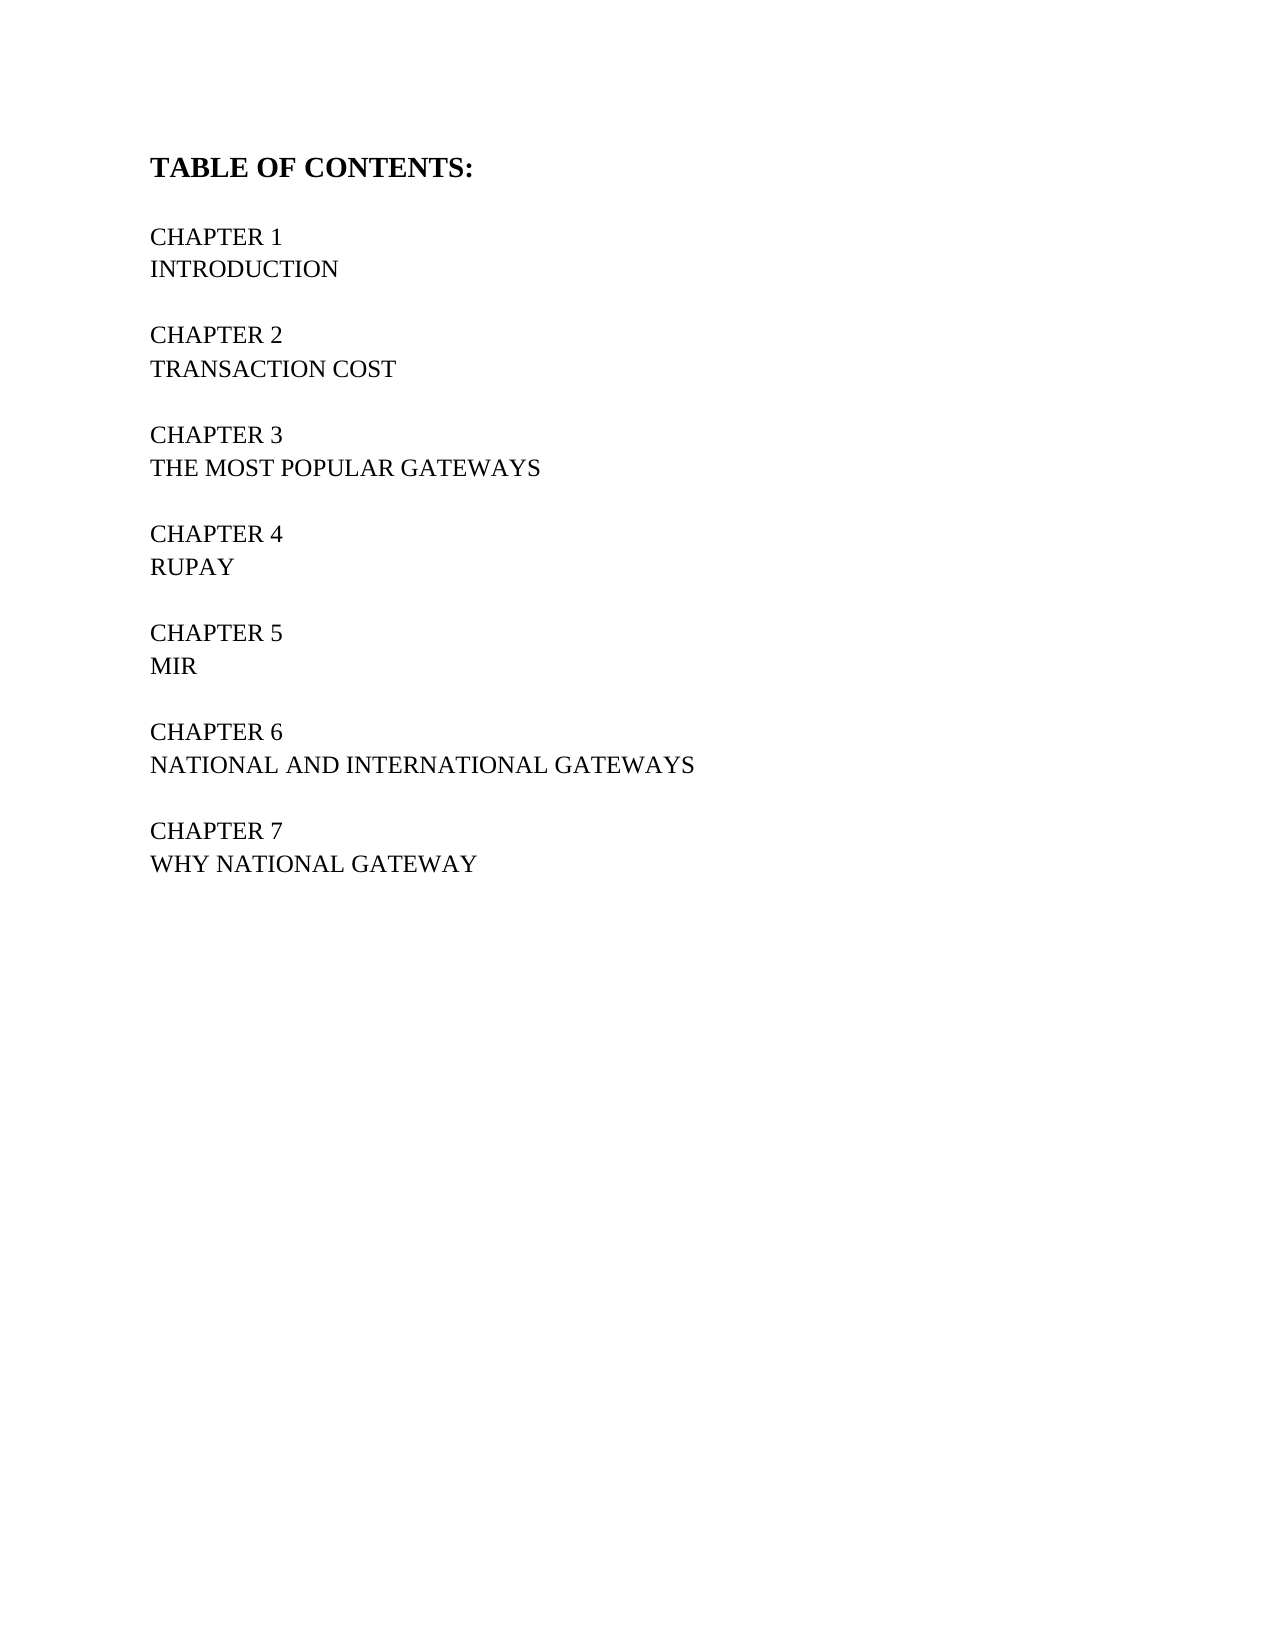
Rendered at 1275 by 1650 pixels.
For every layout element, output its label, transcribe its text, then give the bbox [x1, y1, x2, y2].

text CHAPTER 4 [150, 519, 1125, 547]
text CHAPTER 6 [150, 717, 1125, 746]
text TRANSACTION COST [150, 354, 1125, 382]
text CHAPTER 3 [150, 420, 1125, 448]
text INTRODUCTION [150, 254, 1125, 283]
text CHAPTER 7 [150, 816, 1125, 845]
text CHAPTER 2 [150, 321, 1125, 349]
text CHAPTER 1 [150, 222, 1125, 250]
text RUPAY [150, 552, 1125, 581]
text NATIONAL AND INTERNATIONAL GATEWAYS [150, 750, 1125, 779]
text WHY NATIONAL GATEWAY [150, 849, 1125, 878]
text MIR [150, 651, 1125, 679]
text THE MOST POPULAR GATEWAYS [150, 453, 1125, 481]
text CHAPTER 5 [150, 618, 1125, 647]
text TABLE OF CONTENTS: [150, 150, 1125, 183]
